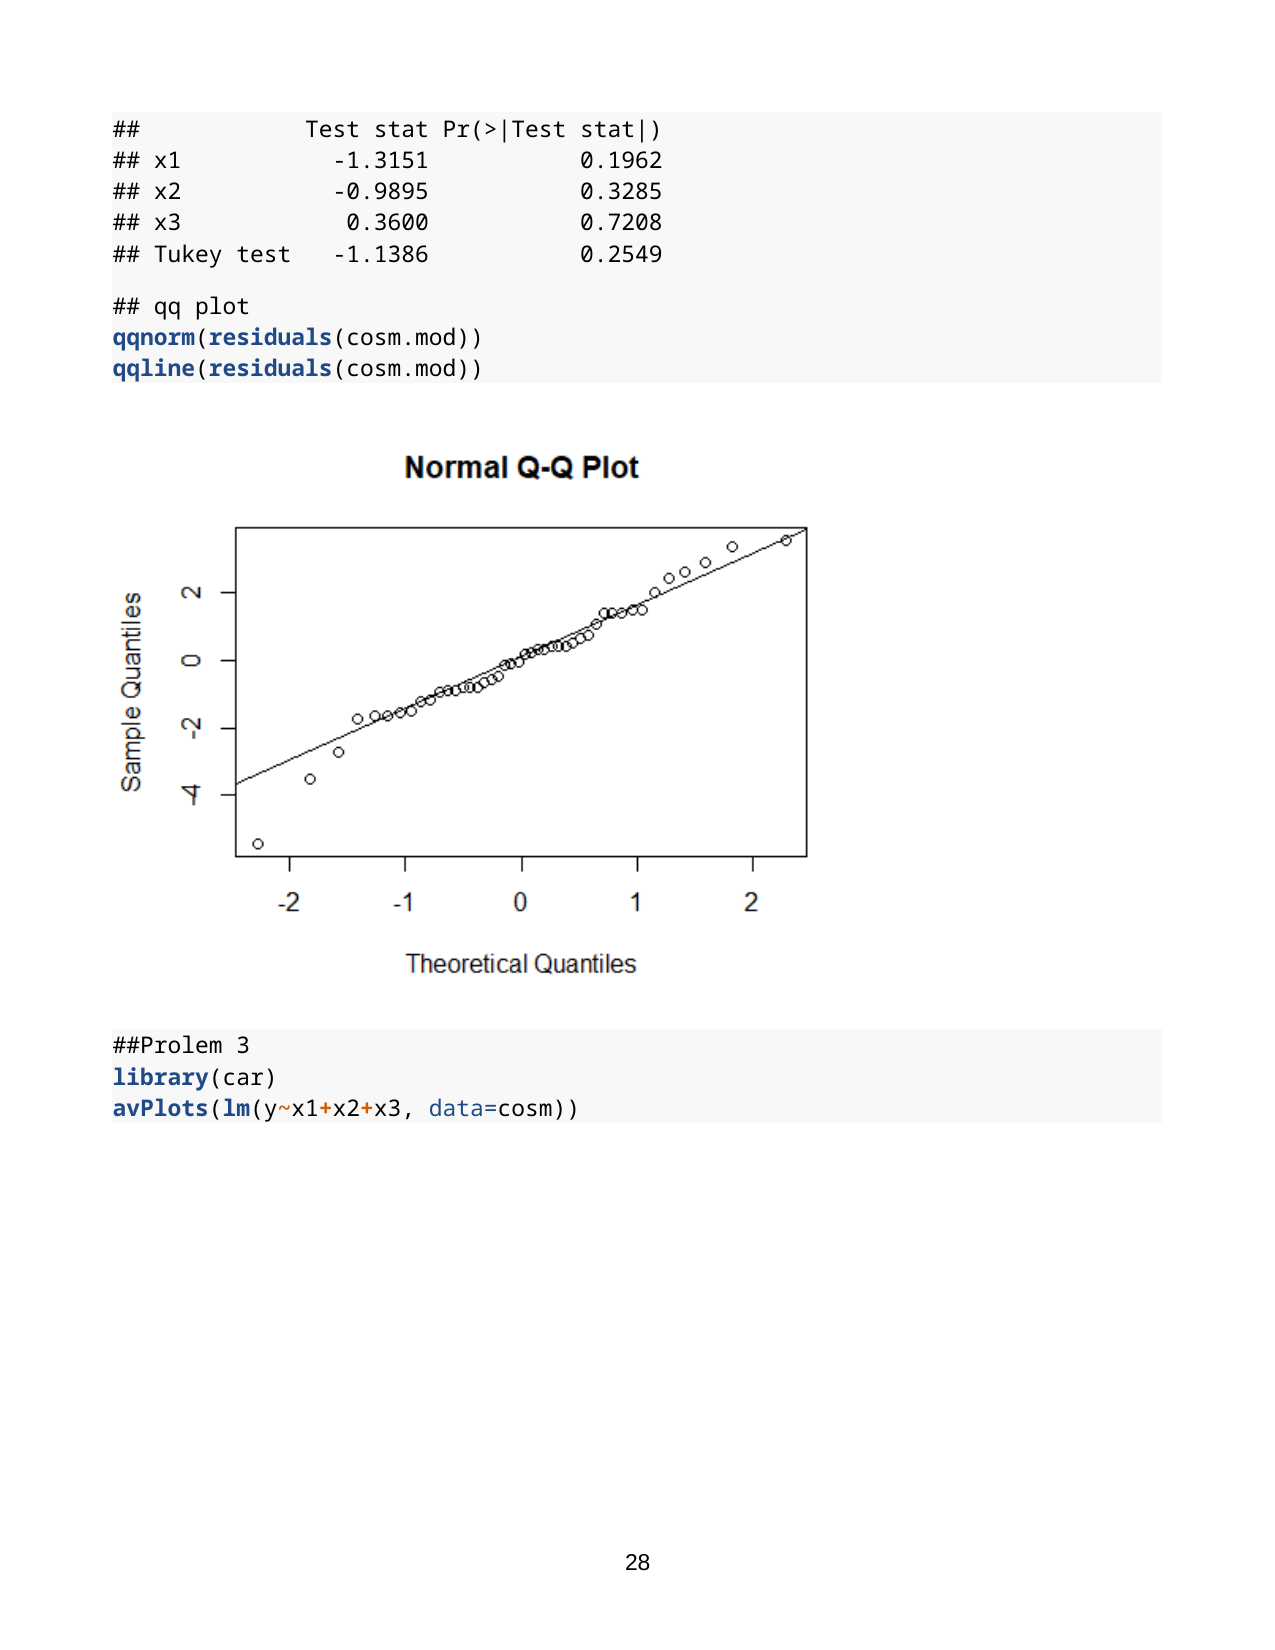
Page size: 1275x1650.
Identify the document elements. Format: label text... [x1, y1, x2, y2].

text ## Test stat Pr(>|Test stat|) ## x1 -1.3151 0.1962 ## x2 -0.9895 0.3285 ## x3 0.3600 0.7208 ## Tukey test -1.1386 0.2549 [112, 112, 1162, 269]
text ## qq plot qqnorm(residuals(cosm.mod)) qqline(residuals(cosm.mod)) [112, 289, 1162, 383]
picture [112, 404, 871, 1011]
text ##Prolem 3 library(car) avPlots(lm(y~x1+x2+x3, data=cosm)) [250, 1029, 1162, 1123]
